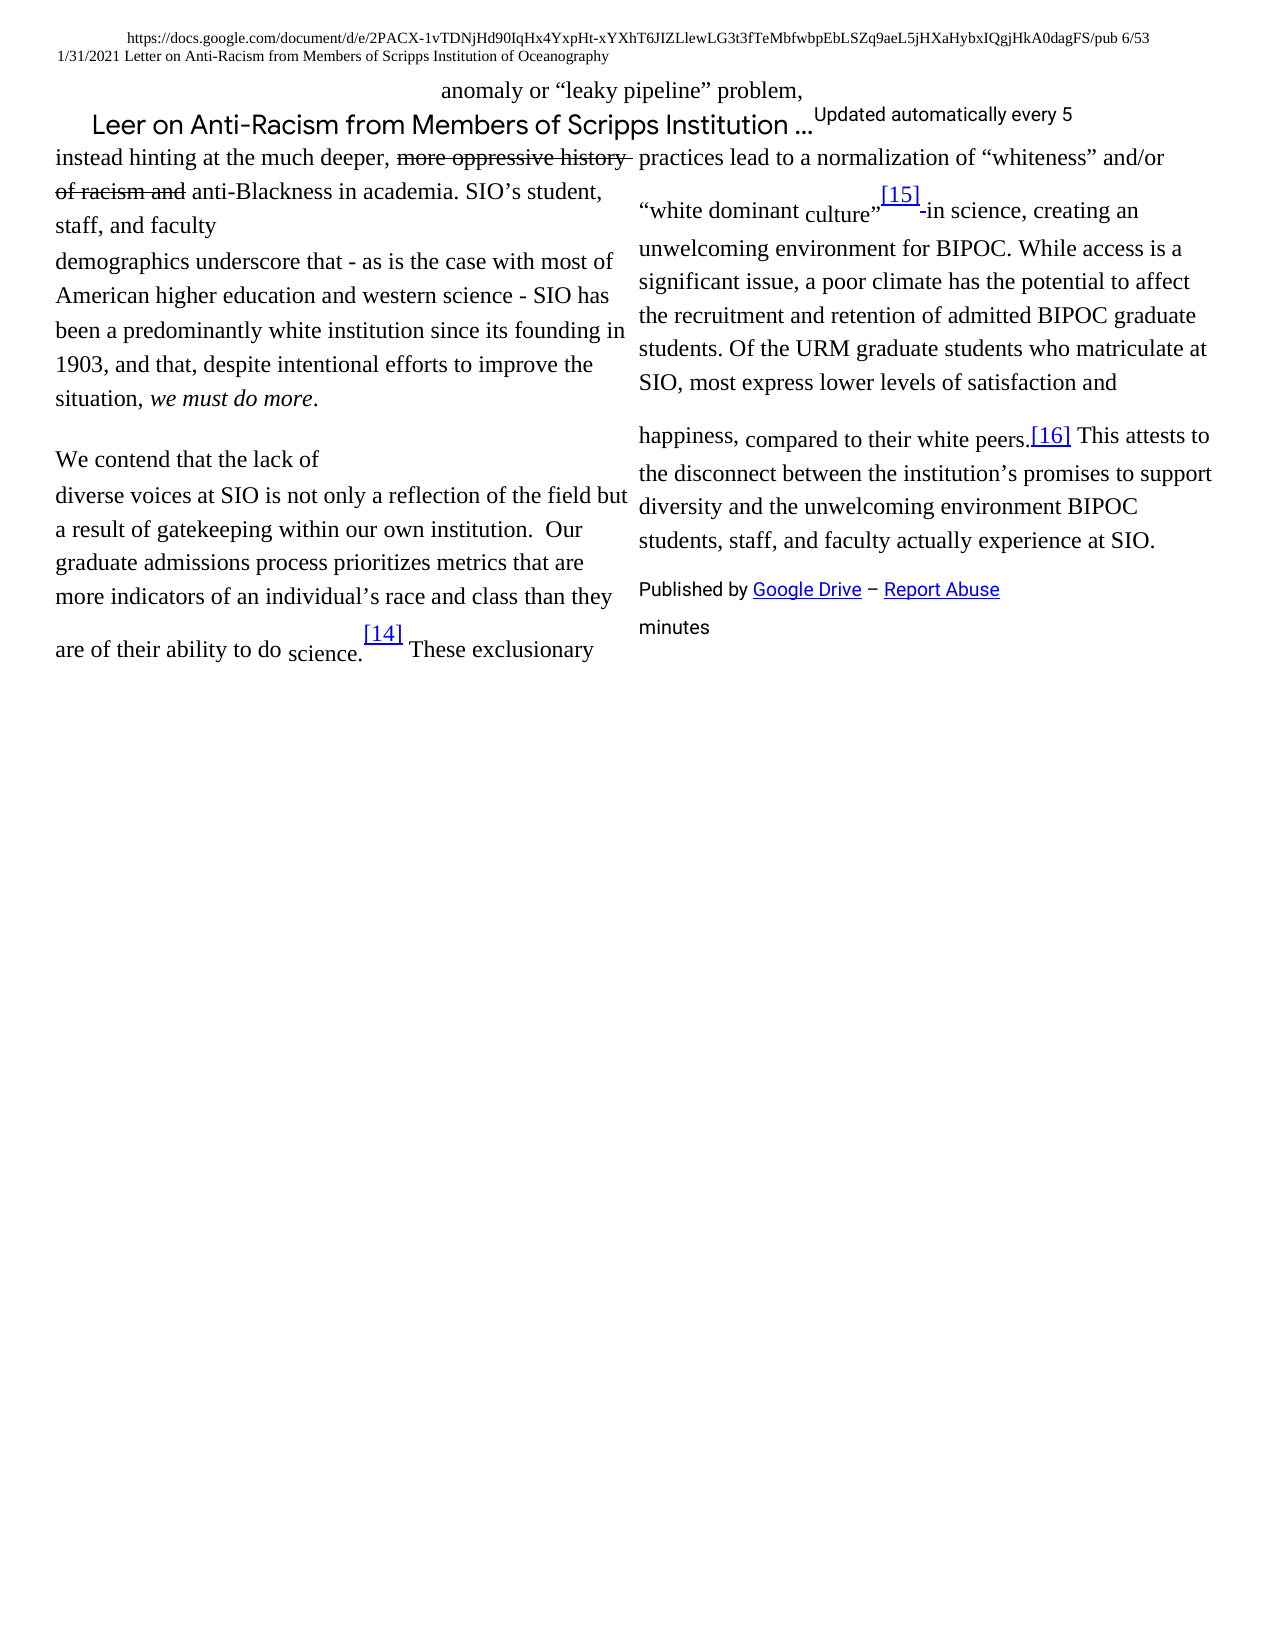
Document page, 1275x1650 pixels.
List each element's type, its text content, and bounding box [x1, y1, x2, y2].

text https://docs.google.com/document/d/e/2PACX-1vTDNjHd90IqHx4YxpHt-xYXhT6JIZLlewLG3t3fTeMbfwbpEbLSZq9aeL5jHXaHybxIQgjHkA0dagFS/pub 6/53 [55, 29, 1222, 47]
text 1/31/2021 Letter on Anti-Racism from Members of Scripps Institution of Oceanography [57, 47, 1222, 65]
text minutes [639, 616, 1222, 639]
text Leer on Anti-Racism from Members of Scripps Institution …Updated automatically every 5 [92, 104, 1222, 143]
text demographics underscore that - as is the case with most of American higher education and western science - SIO has been a predominantly white institution since its founding in 1903, and that, despite intentional efforts to improve the situation, we must do more. [55, 247, 639, 412]
text anomaly or “leaky pipeline” problem, [441, 76, 1222, 104]
text We contend that the lack of [55, 445, 639, 473]
text diverse voices at SIO is not only a reflection of the field but a result of gatekeeping within our own institution. Our graduate admissions process prioritizes metrics that are more indicators of an individual’s race and class than they are of their ability to do science.[14] These exclusionary practices lead to a normalization of “whiteness” and/or “white dominant culture”[15] in science, creating an unwelcoming environment for BIPOC. While access is a significant issue, a poor climate has the potential to affect the recruitment and retention of admitted BIPOC graduate students. Of the URM graduate students who matriculate at SIO, most express lower levels of satisfaction and happiness, compared to their white peers.[16] This attests to the disconnect between the institution’s promises to support diversity and the unwelcoming environment BIPOC students, staff, and faculty actually experience at SIO. Published by Google Drive – Report Abuse [55, 143, 1222, 667]
text instead hinting at the much deeper, more oppressive history of racism and anti-Blackness in academia. SIO’s student, staff, and faculty [55, 143, 639, 239]
